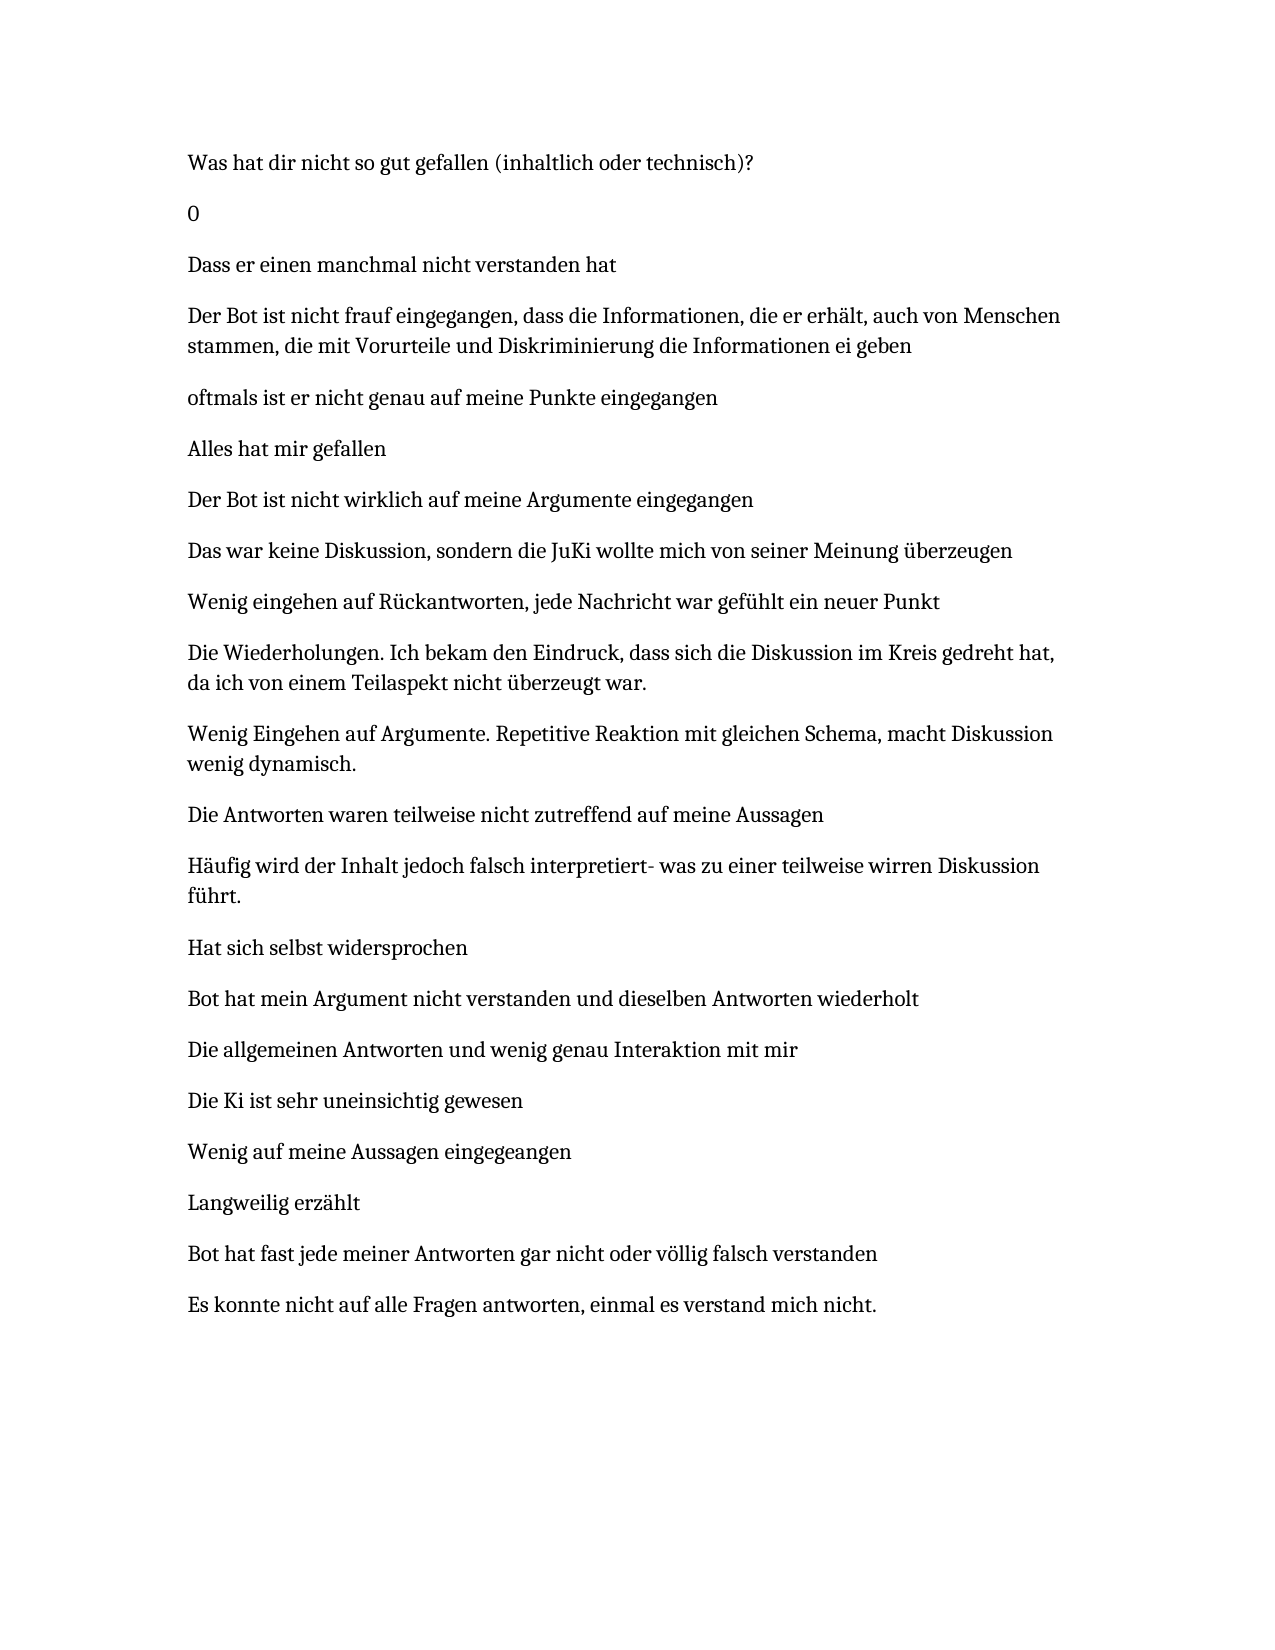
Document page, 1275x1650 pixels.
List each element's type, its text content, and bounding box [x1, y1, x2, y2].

table_cell Häufig wird der Inhalt jedoch falsch interpretiert- was zu einer teilweise wirren Diskussion führt. [176, 853, 1076, 934]
table_cell Alles hat mir gefallen [176, 435, 1076, 486]
table_cell Der Bot ist nicht frauf eingegangen, dass die Informationen, die er erhält, auch von Menschen stammen, die mit Vorurteile und Diskriminierung die Informationen ei geben [176, 303, 1076, 384]
table_cell Dass er einen manchmal nicht verstanden hat [176, 252, 1076, 303]
table_cell Die Ki ist sehr uneinsichtig gewesen [176, 1088, 1076, 1138]
table_cell oftmals ist er nicht genau auf meine Punkte eingegangen [176, 384, 1076, 435]
table_cell Wenig auf meine Aussagen eingegeangen [176, 1139, 1076, 1189]
text Was hat dir nicht so gut gefallen (inhaltlich oder technisch)? [187, 150, 1087, 176]
table_cell Wenig eingehen auf Rückantworten, jede Nachricht war gefühlt ein neuer Punkt [176, 589, 1076, 639]
table_header 0 [176, 201, 1076, 252]
table_cell Der Bot ist nicht wirklich auf meine Argumente eingegangen [176, 486, 1076, 537]
table_cell Es konnte nicht auf alle Fragen antworten, einmal es verstand mich nicht. [176, 1292, 1076, 1343]
table_cell Langweilig erzählt [176, 1190, 1076, 1241]
table_cell Die allgemeinen Antworten und wenig genau Interaktion mit mir [176, 1036, 1076, 1087]
table_cell Bot hat mein Argument nicht verstanden und dieselben Antworten wiederholt [176, 985, 1076, 1036]
table_cell Wenig Eingehen auf Argumente. Repetitive Reaktion mit gleichen Schema, macht Diskussion wenig dynamisch. [176, 721, 1076, 802]
table_cell Hat sich selbst widersprochen [176, 934, 1076, 985]
table_cell Die Antworten waren teilweise nicht zutreffend auf meine Aussagen [176, 802, 1076, 853]
table_cell Bot hat fast jede meiner Antworten gar nicht oder völlig falsch verstanden [176, 1241, 1076, 1292]
table_cell Die Wiederholungen. Ich bekam den Eindruck, dass sich die Diskussion im Kreis gedreht hat, da ich von einem Teilaspekt nicht überzeugt war. [176, 640, 1076, 721]
table_cell Das war keine Diskussion, sondern die JuKi wollte mich von seiner Meinung überzeugen [176, 538, 1076, 588]
